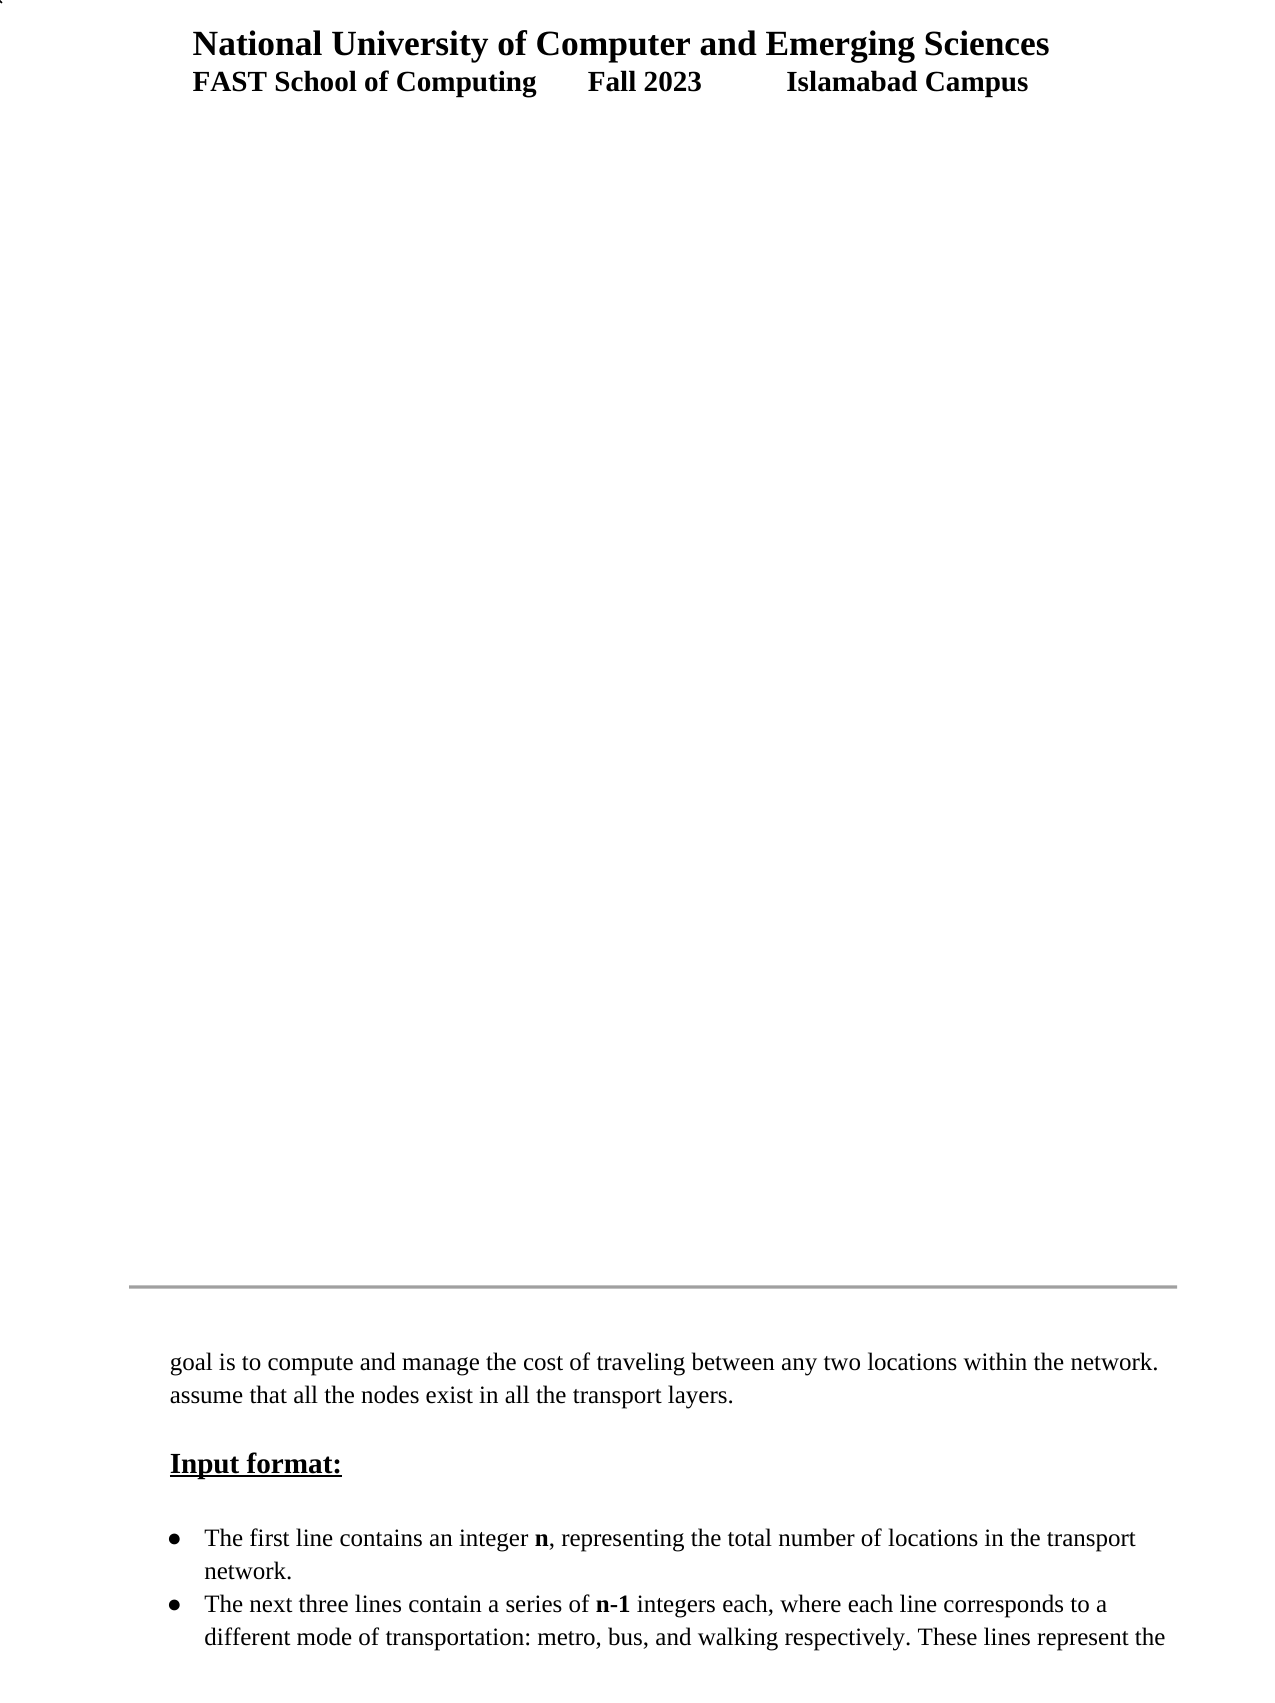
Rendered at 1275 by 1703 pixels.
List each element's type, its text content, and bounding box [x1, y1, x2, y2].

list The next three lines contain a series of n-1 integers each, where each line corresponds to a different mode of transportation: metro, bus, and walking respectively. These lines represent the costs associated with traveling from one location to another. The cost of going from one node to the same node on another layer above or below it is 5. going from layer 1-3 or 3-1 will cost 10. [167, 1589, 1177, 1651]
text Input format: [169, 1446, 1177, 1479]
list The first line contains an integer n, representing the total number of locations in the transport network. [167, 1523, 1177, 1585]
text In this transport system, we consider the cost of traveling between different locations . The primary goal is to compute and manage the cost of traveling between any two locations within the network. assume that all the nodes exist in all the transport layers. [169, 1347, 1177, 1409]
